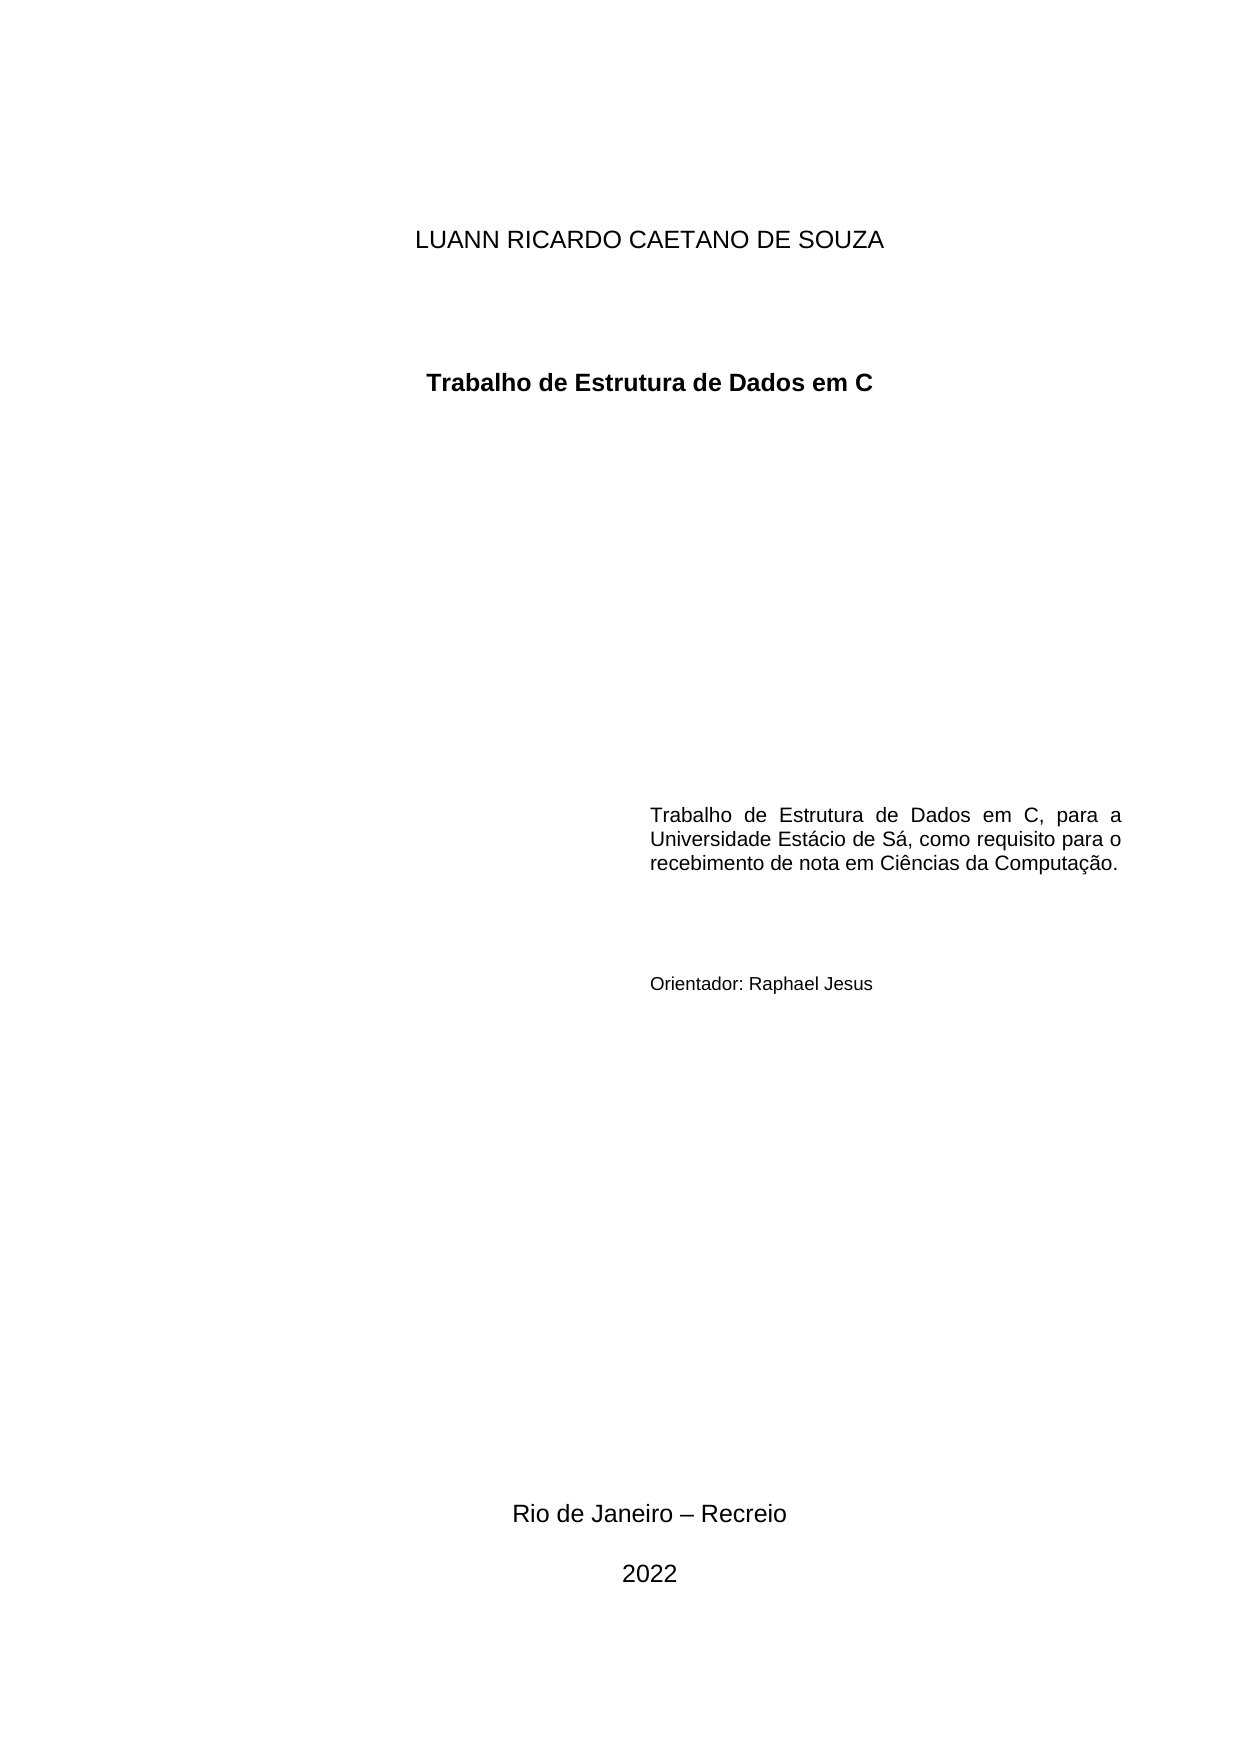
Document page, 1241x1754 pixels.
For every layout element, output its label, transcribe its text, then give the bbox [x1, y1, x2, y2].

text Orientador: Raphael Jesus [650, 972, 1122, 994]
text 2022 [177, 1559, 1122, 1587]
text Trabalho de Estrutura de Dados em C, para a Universidade Estácio de Sá, como requisito para o recebimento de nota em Ciências da Computação. [650, 803, 1122, 874]
text Rio de Janeiro – Recreio [177, 1499, 1122, 1528]
text Trabalho de Estrutura de Dados em C [177, 368, 1122, 397]
text LUANN RICARDO CAETANO DE SOUZA [177, 225, 1122, 254]
